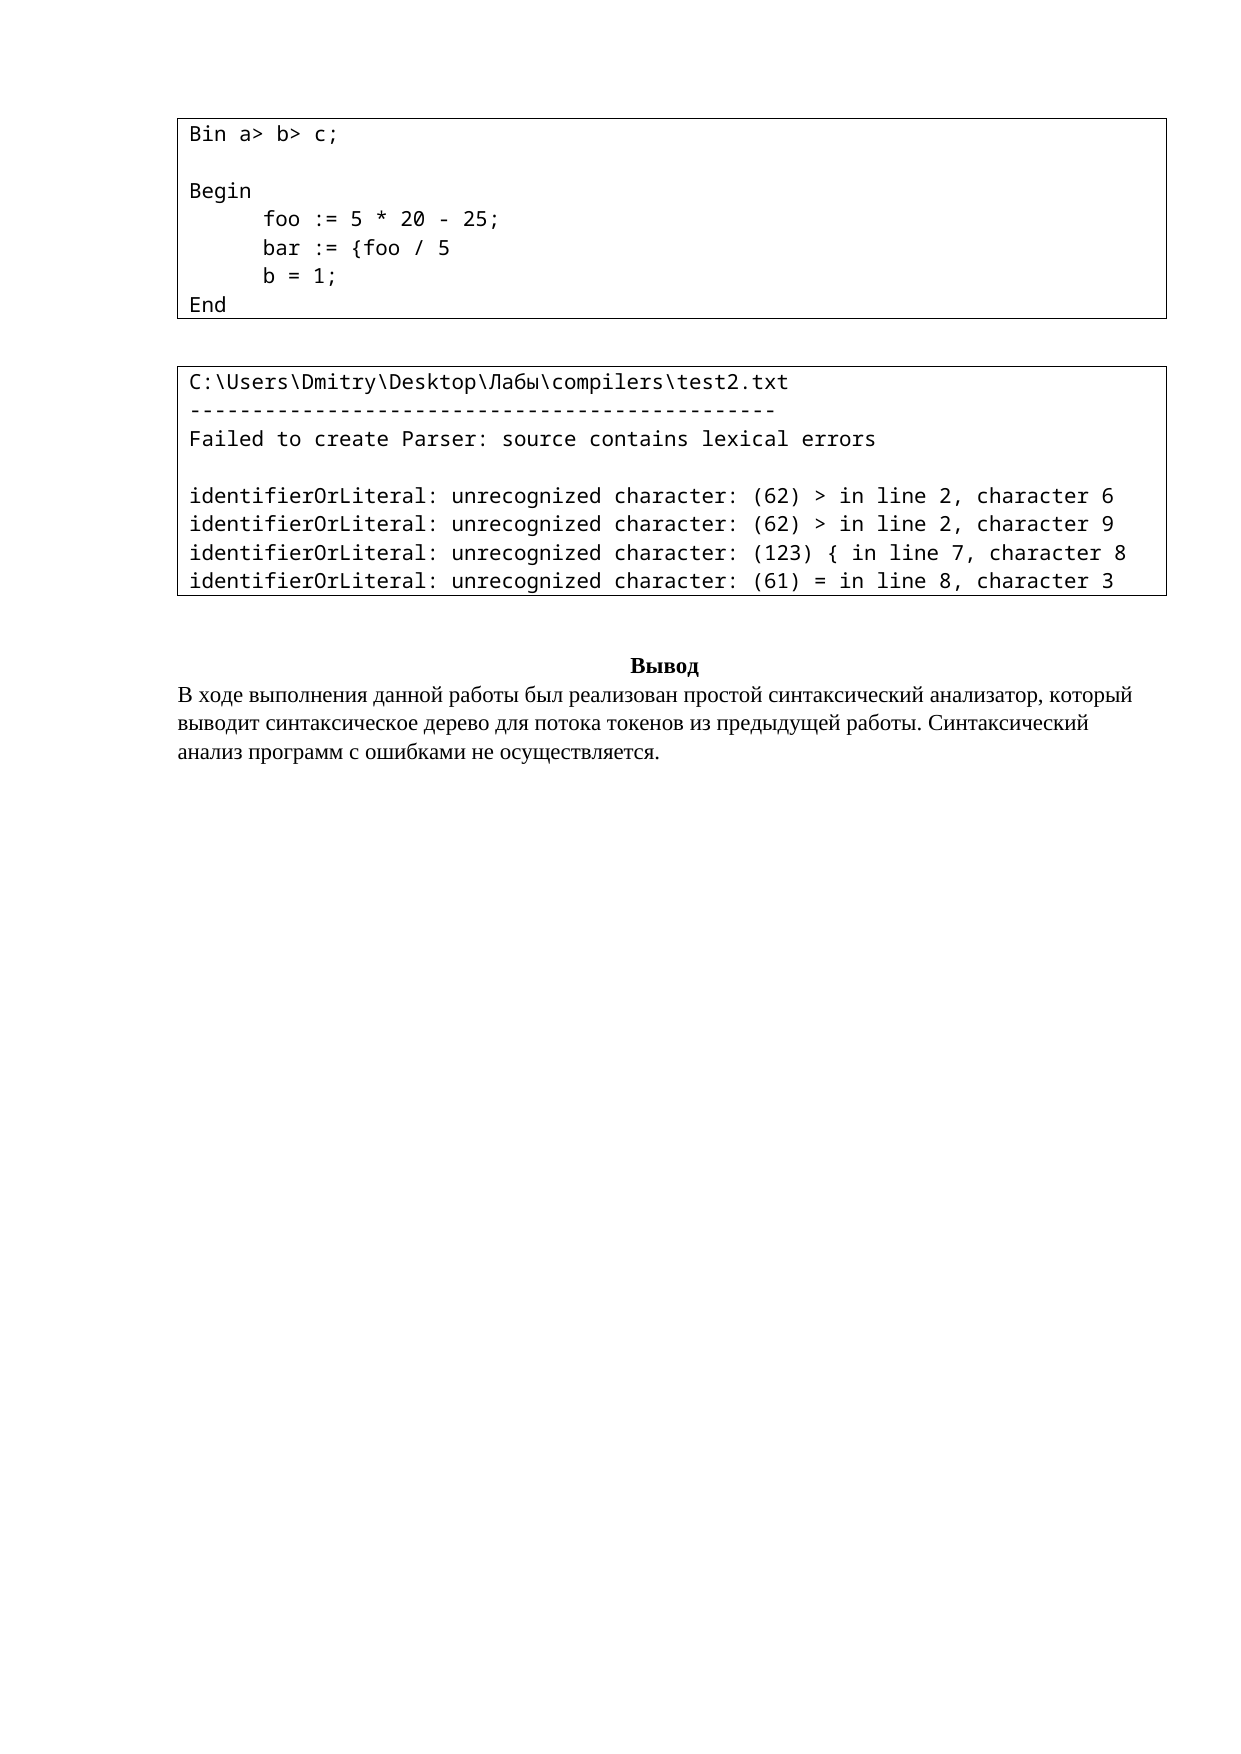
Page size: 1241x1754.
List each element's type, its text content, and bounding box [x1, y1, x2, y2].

table_header C:\Users\Dmitry\Desktop\Лабы\compilers\test2.txt ----------------------------------------------- Failed to create Parser: source contains lexical errors identifierOrLiteral: unrecognized character: (62) > in line 2, character 6 identifierOrLiteral: unrecognized character: (62) > in line 2, character 9 identifierOrLiteral: unrecognized character: (123) { in line 7, character 8 identifierOrLiteral: unrecognized character: (61) = in line 8, character 3 [178, 367, 1166, 595]
text В ходе выполнения данной работы был реализован простой синтаксический анализатор, который выводит синтаксическое дерево для потока токенов из предыдущей работы. Синтаксический анализ программ с ошибками не осуществляется. [177, 681, 1152, 764]
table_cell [178, 119, 1166, 318]
text Вывод [177, 653, 1152, 679]
